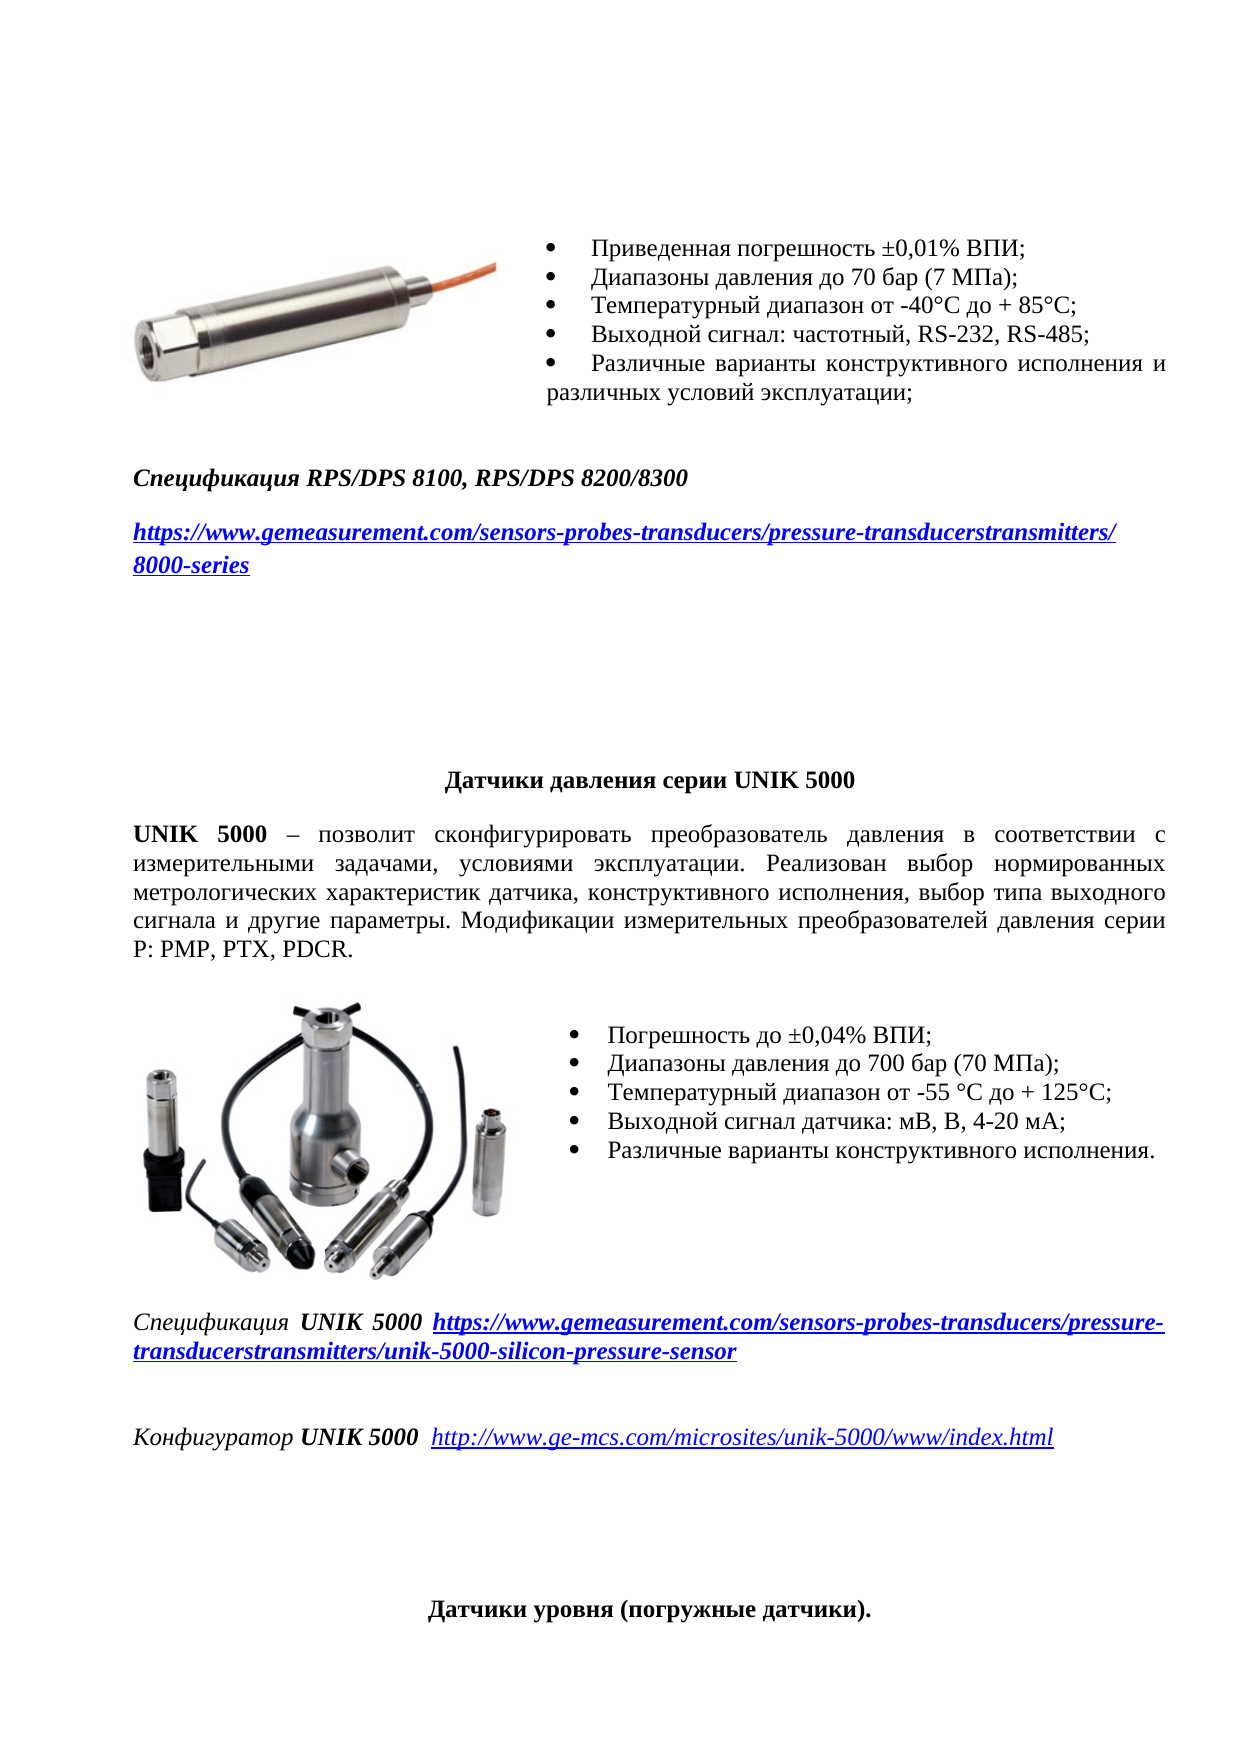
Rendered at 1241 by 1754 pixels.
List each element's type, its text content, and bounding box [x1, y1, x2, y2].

text Датчики уровня (погружные датчики). [133, 1594, 1167, 1623]
picture [107, 198, 518, 424]
list Диапазоны давления до 70 бар (7 МПа); [546, 262, 1167, 291]
list Температурный диапазон от -40°C до + 85°C; [546, 291, 1167, 319]
list Погрешность до ±0,04% ВПИ; [514, 1020, 1167, 1048]
list Приведенная погрешность ±0,01% ВПИ; [546, 233, 1167, 262]
list Выходной сигнал: частотный, RS-232, RS-485; [546, 319, 1167, 348]
text Спецификация RPS/DPS 8100, RPS/DPS 8200/8300 [133, 463, 1167, 492]
picture [135, 998, 514, 1280]
list Диапазоны давления до 700 бар (70 МПа); [514, 1048, 1167, 1077]
list Выходной сигнал датчика: мВ, В, 4-20 мА; [514, 1106, 1167, 1135]
text Датчики давления серии UNIK 5000 [133, 765, 1167, 794]
list Различные варианты конструктивного исполнения. [514, 1135, 1167, 1163]
list Температурный диапазон от -55 °C до + 125°C; [514, 1077, 1167, 1106]
text Спецификация UNIK 5000 https://www.gemeasurement.com/sensors-probes-transducers/pressure-transducerstransmitters/unik-5000-silicon-pressure-sensor [133, 1307, 1167, 1365]
text Конфигуратор UNIK 5000 http://www.ge-mcs.com/microsites/unik-5000/www/index.html [133, 1422, 1167, 1451]
list Различные варианты конструктивного исполнения и различных условий эксплуатации; [546, 348, 1167, 406]
text https://www.gemeasurement.com/sensors-probes-transducers/pressure-transducerstransmitters/8000-series [133, 517, 1167, 579]
text UNIK 5000 – позволит сконфигурировать преобразователь давления в соответствии с измерительными задачами, условиями эксплуатации. Реализован выбор нормированных метрологических характеристик датчика, конструктивного исполнения, выбор типа выходного сигнала и другие параметры. Модификации измерительных преобразователей давления серии P: PMP, PTX, PDCR. [133, 819, 1167, 963]
